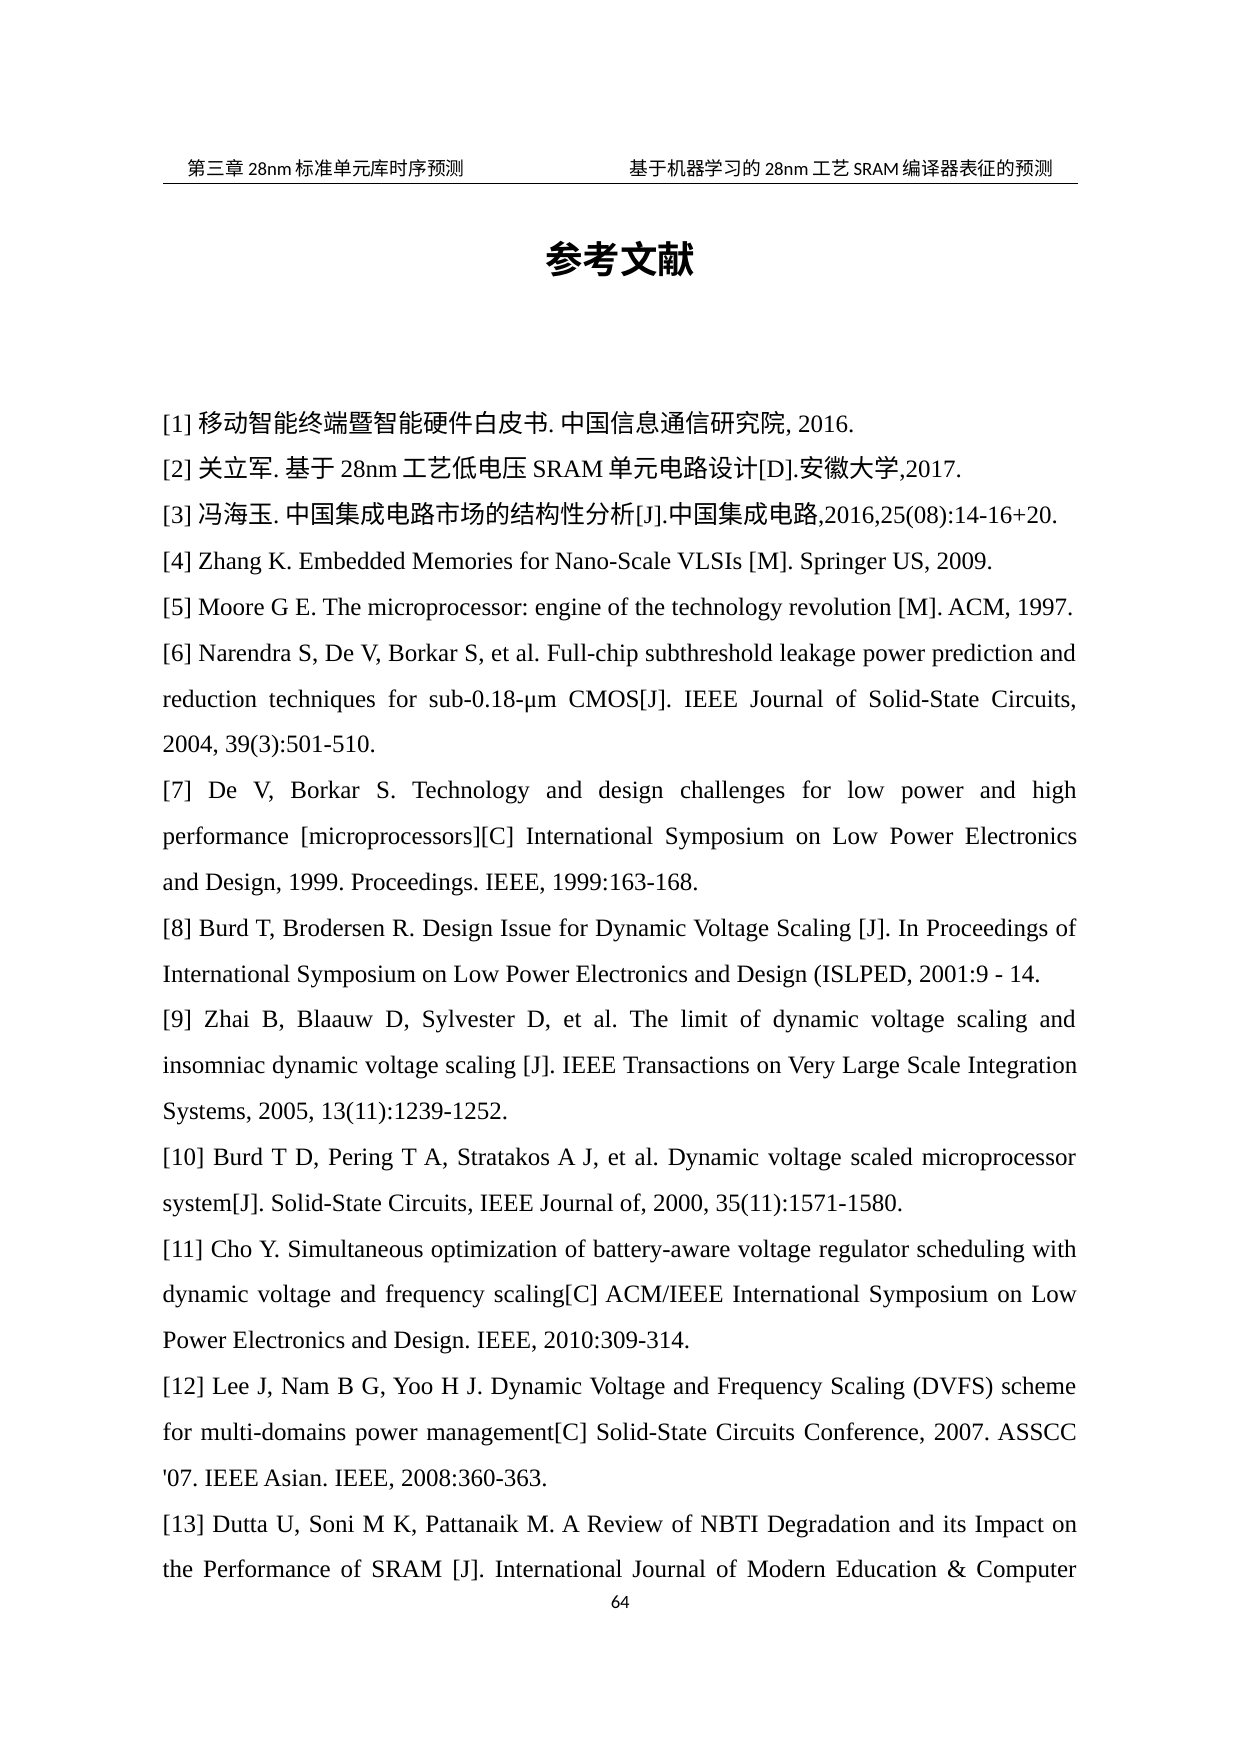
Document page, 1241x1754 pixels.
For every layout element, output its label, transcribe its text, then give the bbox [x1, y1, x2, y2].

text [12] Lee J, Nam B G, Yoo H J. Dynamic Voltage and Frequency Scaling (DVFS) scheme for multi-domains power management[C] Solid-State Circuits Conference, 2007. ASSCC '07. IEEE Asian. IEEE, 2008:360-363. [162, 1358, 1078, 1495]
text [5] Moore G E. The microprocessor: engine of the technology revolution [M]. ACM, 1997. [162, 579, 1078, 624]
text [10] Burd T D, Pering T A, Stratakos A J, et al. Dynamic voltage scaled microprocessor system[J]. Solid-State Circuits, IEEE Journal of, 2000, 35(11):1571-1580. [162, 1129, 1078, 1220]
text [3] 冯海玉. 中国集成电路市场的结构性分析[J].中国集成电路,2016,25(08):14-16+20. [162, 487, 1078, 533]
text [2] 关立军. 基于28nm工艺低电压SRAM单元电路设计[D].安徽大学,2017. [162, 441, 1078, 487]
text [162, 1495, 1078, 1587]
subtitle 参考文献 [162, 230, 1078, 284]
text [4] Zhang K. Embedded Memories for Nano-Scale VLSIs [M]. Springer US, 2009. [162, 533, 1078, 579]
text [9] Zhai B, Blaauw D, Sylvester D, et al. The limit of dynamic voltage scaling and insomniac dynamic voltage scaling [J]. IEEE Transactions on Very Large Scale Integration Systems, 2005, 13(11):1239-1252. [162, 991, 1078, 1129]
text [7] De V, Borkar S. Technology and design challenges for low power and high performance [microprocessors][C] International Symposium on Low Power Electronics and Design, 1999. Proceedings. IEEE, 1999:163-168. [162, 762, 1078, 899]
text [8] Burd T, Brodersen R. Design Issue for Dynamic Voltage Scaling [J]. In Proceedings of International Symposium on Low Power Electronics and Design (ISLPED, 2001:9 - 14. [162, 899, 1078, 991]
text [1] 移动智能终端暨智能硬件白皮书. 中国信息通信研究院, 2016. [162, 395, 1078, 441]
text [6] Narendra S, De V, Borkar S, et al. Full-chip subthreshold leakage power prediction and reduction techniques for sub-0.18-μm CMOS[J]. IEEE Journal of Solid-State Circuits, 2004, 39(3):501-510. [162, 624, 1078, 762]
text [11] Cho Y. Simultaneous optimization of battery-aware voltage regulator scheduling with dynamic voltage and frequency scaling[C] ACM/IEEE International Symposium on Low Power Electronics and Design. IEEE, 2010:309-314. [162, 1220, 1078, 1358]
